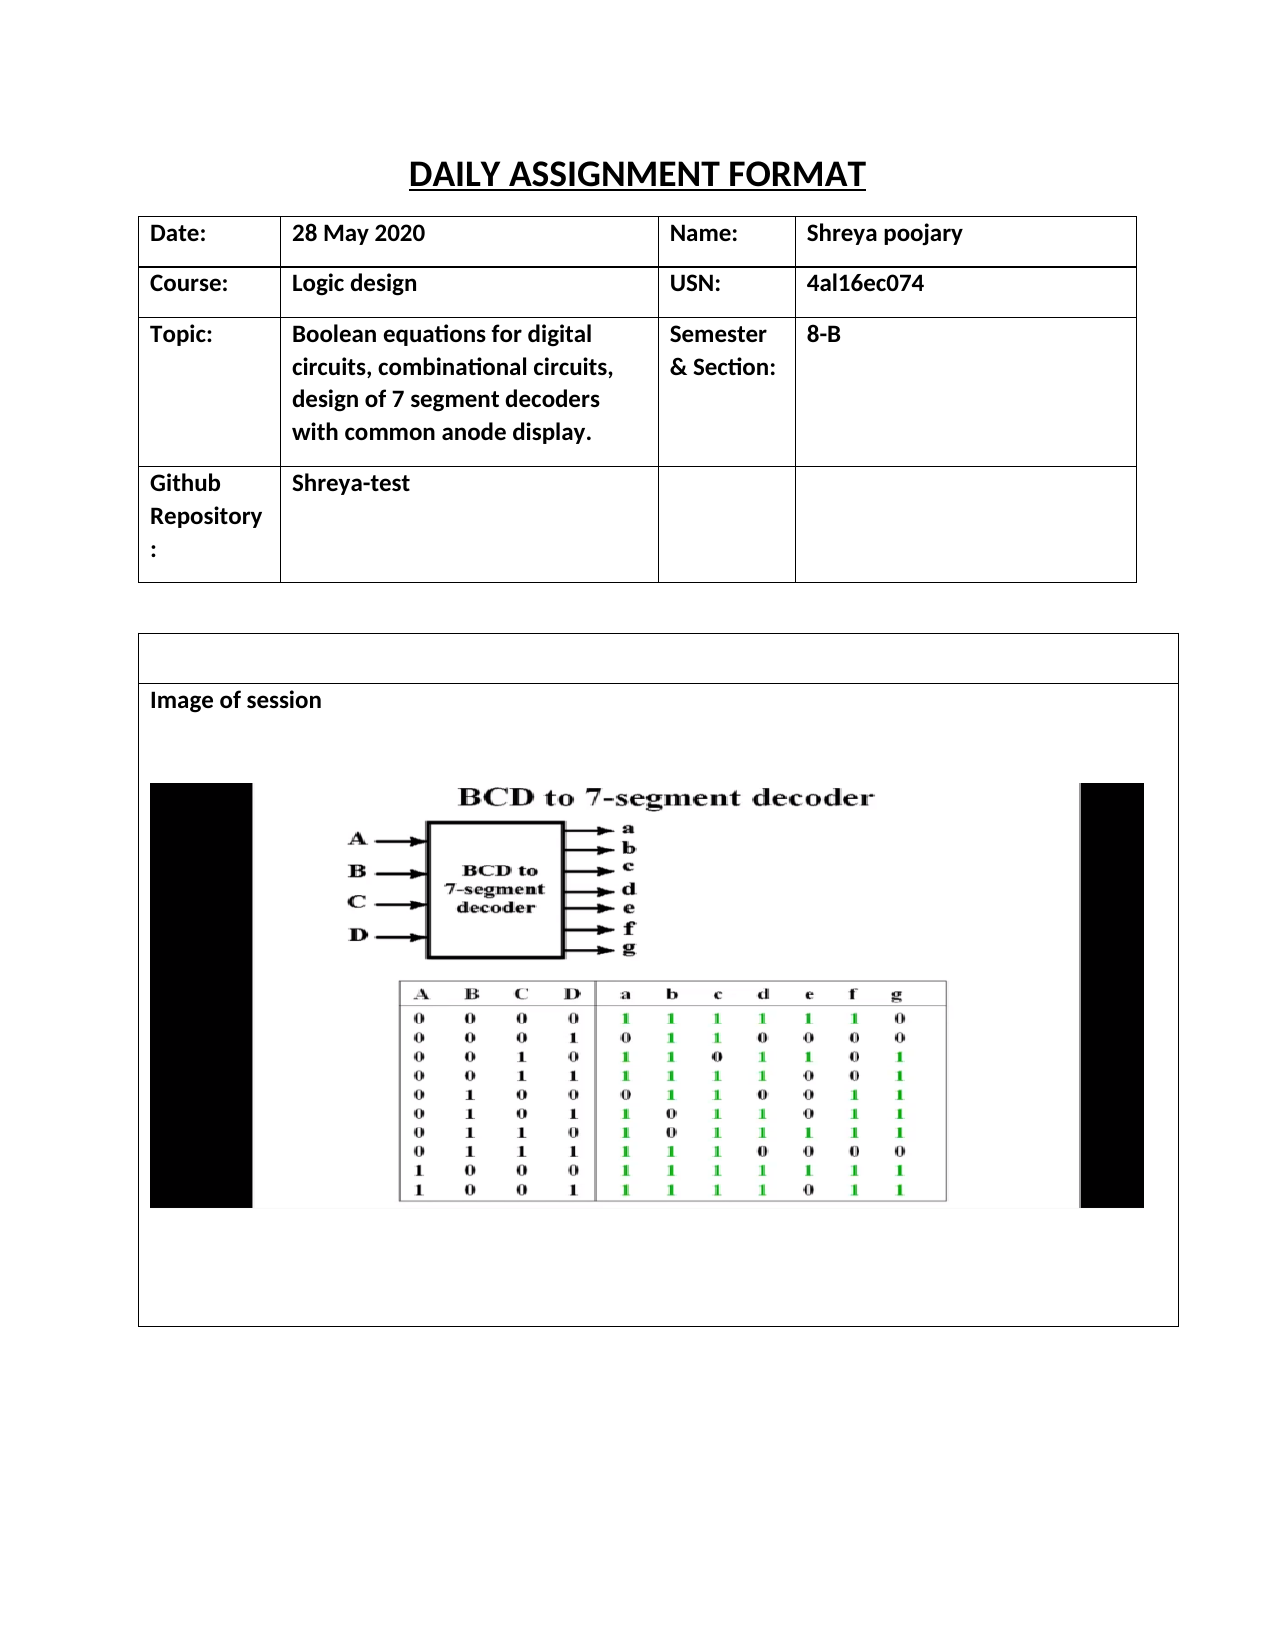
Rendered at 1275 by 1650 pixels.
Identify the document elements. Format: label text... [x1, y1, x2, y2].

table_cell Shreya-test [281, 467, 658, 582]
table_cell Github Repository: [139, 467, 280, 582]
table_cell Image of session [139, 684, 1178, 1326]
text DAILY ASSIGNMENT FORMAT [150, 150, 1125, 196]
table_cell Logic design [281, 268, 658, 317]
table_cell 8-B [796, 318, 1136, 466]
table_cell USN: [659, 268, 795, 317]
table_cell [796, 467, 1136, 582]
table_cell Topic: [139, 318, 280, 466]
table_cell 4al16ec074 [796, 268, 1136, 317]
table_cell Boolean equations for digital circuits, combinational circuits, design of 7 segment decoders with common anode display. [281, 318, 658, 466]
table_header [139, 634, 1178, 683]
table_header 28 May 2020 [281, 217, 658, 266]
table_cell Semester & Section: [659, 318, 795, 466]
table_cell Course: [139, 268, 280, 317]
table_header Date: [139, 217, 280, 266]
table_header Shreya poojary [796, 217, 1136, 266]
picture [150, 783, 1144, 1209]
table_cell [659, 467, 795, 582]
table_header Name: [659, 217, 795, 266]
